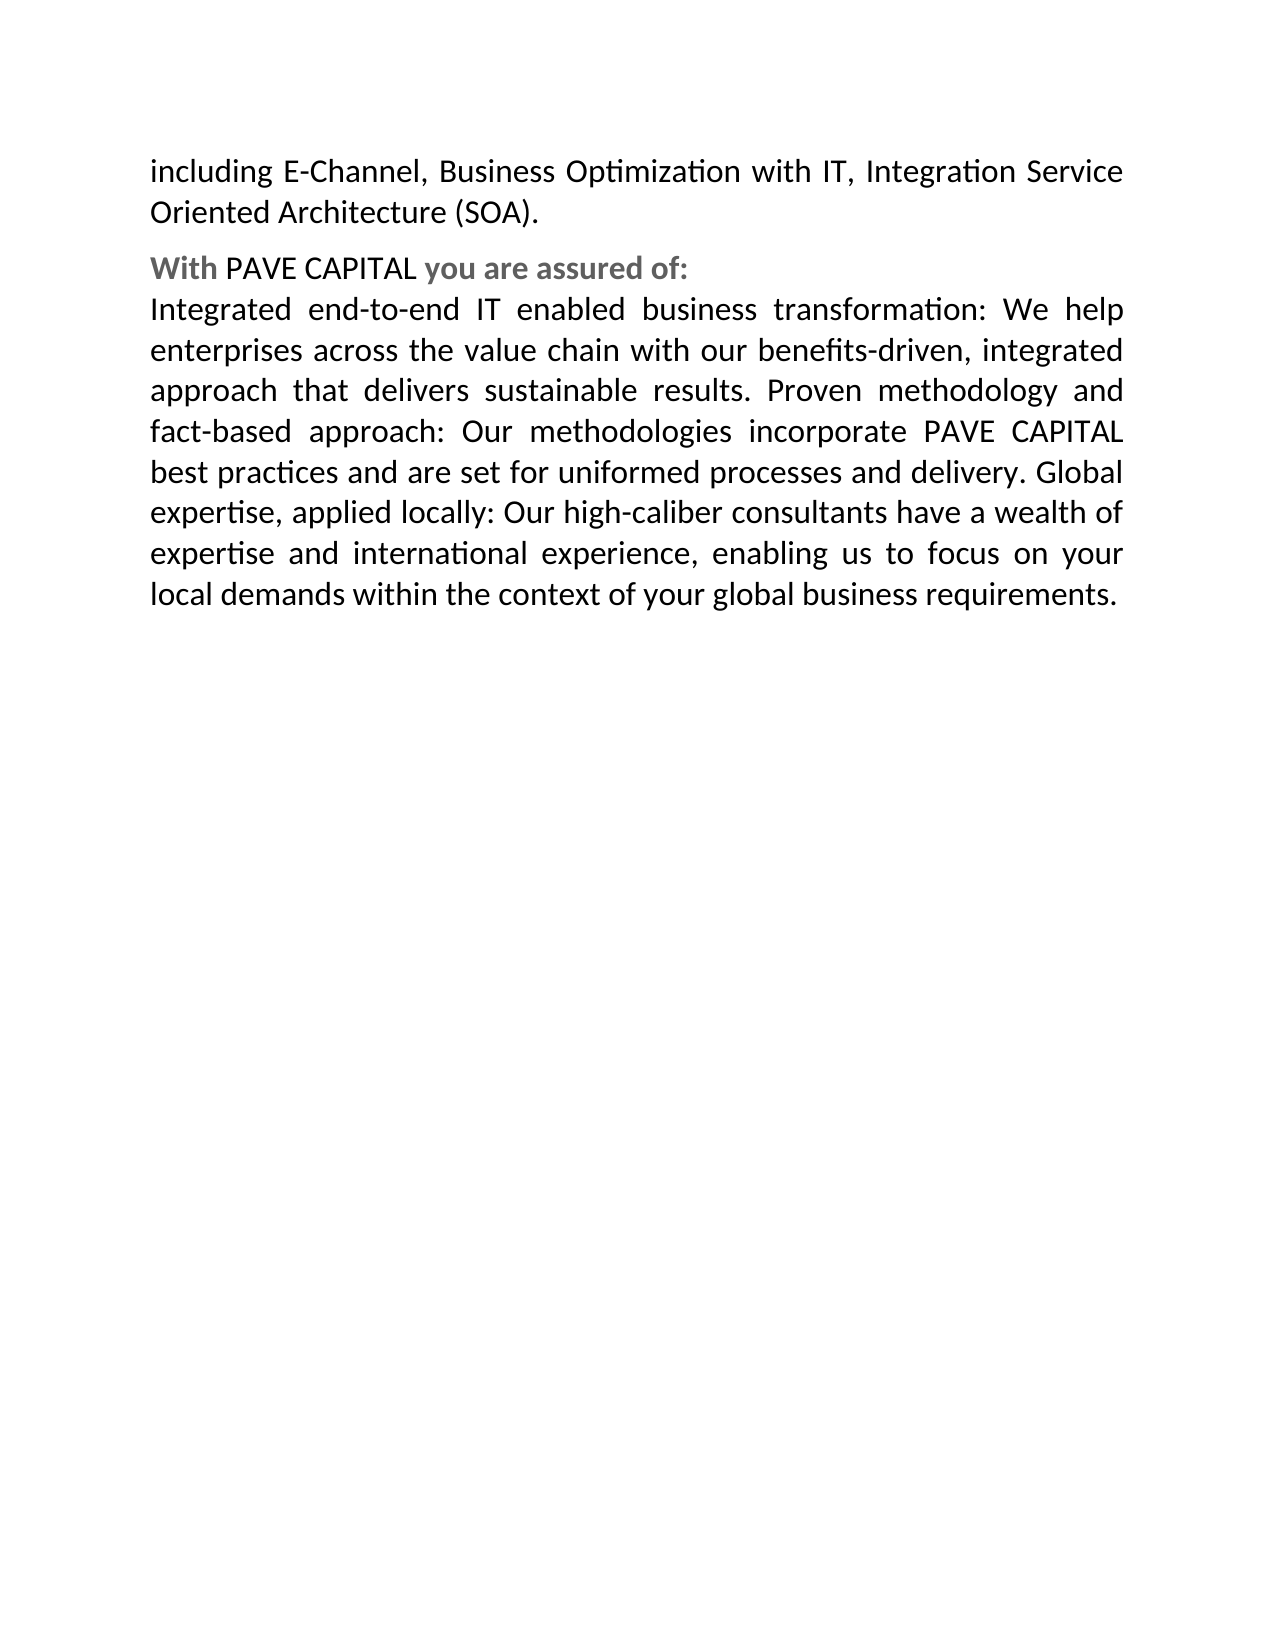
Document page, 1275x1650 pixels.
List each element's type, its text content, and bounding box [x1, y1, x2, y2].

text With PAVE CAPITAL you are assured of: [150, 247, 1125, 288]
text Integrated end-to-end IT enabled business transformation: We help enterprises across the value chain with our benefits-driven, integrated approach that delivers sustainable results. Proven methodology and fact-based approach: Our methodologies incorporate PAVE CAPITAL best practices and are set for uniformed processes and delivery. Global expertise, applied locally: Our high-caliber consultants have a wealth of expertise and international experience, enabling us to focus on your local demands within the context of your global business requirements. [150, 288, 1125, 614]
text including E-Channel, Business Optimization with IT, Integration Service Oriented Architecture (SOA). [150, 150, 1125, 231]
